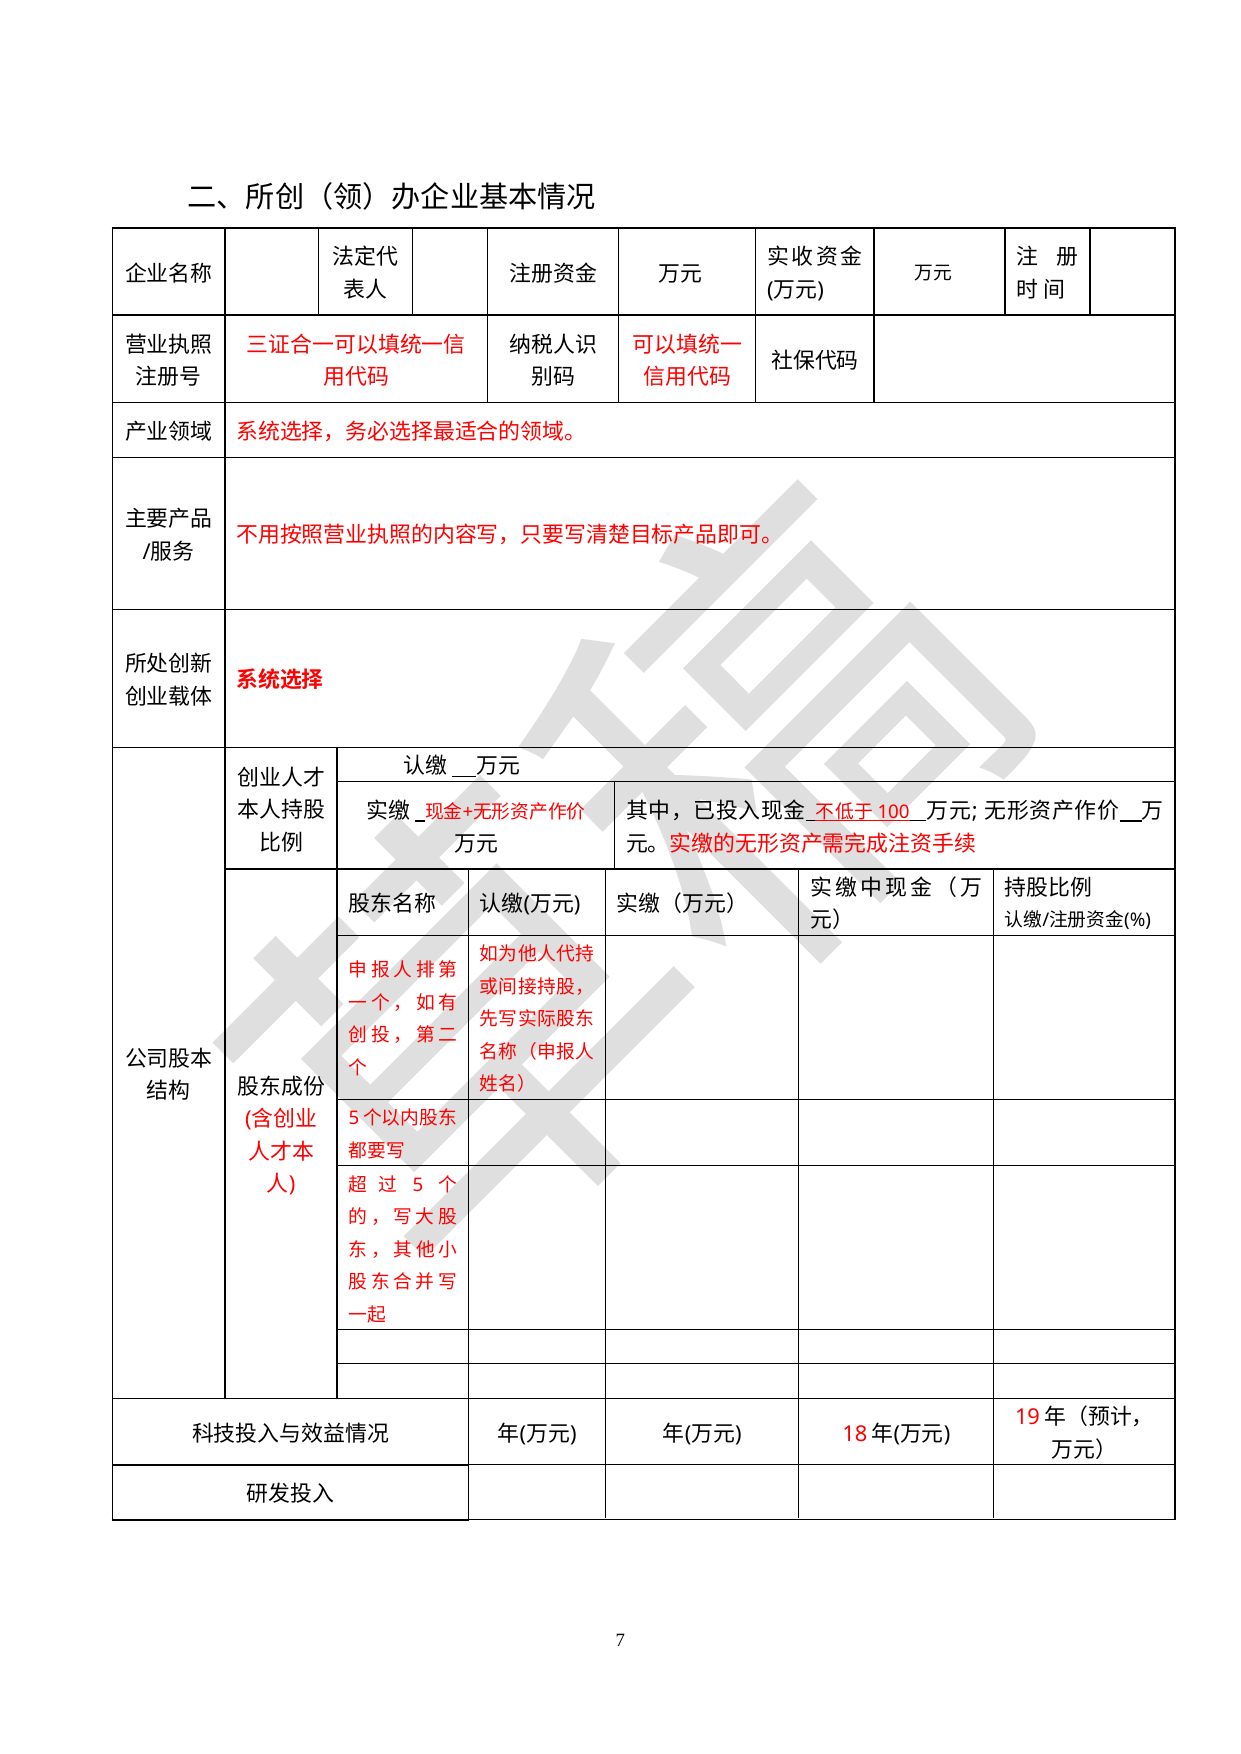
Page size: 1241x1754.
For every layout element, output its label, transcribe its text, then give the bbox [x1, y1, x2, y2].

text 二、所创（领）办企业基本情况 [187, 162, 1053, 227]
table_header [413, 229, 487, 314]
table_header 企业名称 [113, 229, 224, 314]
table_cell 研发投入 [113, 1466, 468, 1519]
table_cell [469, 1364, 605, 1397]
table_cell 18年(万元) [799, 1399, 993, 1464]
table_cell 股东成份(含创业人才本人) [226, 870, 336, 1397]
table_cell [606, 1330, 798, 1363]
table_cell 社保代码 [756, 316, 873, 402]
table_cell 创业人才本人持股比例 [226, 748, 336, 868]
table_cell 股东名称 [338, 870, 468, 934]
table_cell [994, 1166, 1174, 1329]
table_cell 年(万元) [469, 1399, 605, 1464]
table_cell [993, 1465, 1174, 1519]
table_cell [875, 316, 1174, 402]
table_header [1091, 229, 1174, 314]
table_cell 19年（预计，万元） [994, 1399, 1174, 1464]
table_cell 纳税人识别码 [488, 316, 618, 402]
table_cell [994, 1100, 1174, 1165]
table_cell [994, 1330, 1174, 1363]
table_header 万元 [619, 229, 755, 314]
table_cell 超过5个的，写大股东，其他小股东合并写一起 [338, 1166, 468, 1329]
table_cell [799, 1364, 993, 1397]
table_cell 实缴 现金+无形资产作价 万元 [338, 782, 614, 868]
table_cell 系统选择，务必选择最适合的领域。 [226, 403, 1174, 457]
table_cell [338, 1330, 468, 1363]
table_header 注册时 间 [1006, 229, 1089, 314]
table_cell 营业执照注册号 [113, 316, 224, 402]
table_header [226, 229, 318, 314]
table_header 实收资金(万元) [756, 229, 873, 314]
table_cell 5个以内股东都要写 [338, 1100, 468, 1165]
table_cell [469, 1166, 605, 1329]
table_cell [799, 936, 993, 1099]
table_cell 持股比例 认缴/注册资金(%) [994, 870, 1174, 934]
table_cell 实缴（万元） [606, 870, 798, 934]
table_cell [606, 936, 798, 1099]
table_cell [469, 1465, 605, 1519]
table_header 注册资金 [488, 229, 618, 314]
table_cell [469, 1100, 605, 1165]
table_cell 所处创新创业载体 [113, 610, 224, 747]
table_cell [606, 1100, 798, 1165]
table_cell 科技投入与效益情况 [113, 1399, 468, 1464]
table_cell 年(万元) [606, 1399, 798, 1464]
table_cell [469, 1330, 605, 1363]
table_cell 三证合一可以填统一信用代码 [226, 316, 487, 402]
table_cell 实缴中现金（万元） [799, 870, 993, 934]
table_cell 不用按照营业执照的内容写，只要写清楚目标产品即可。 [226, 458, 1174, 608]
table_cell [606, 1166, 798, 1329]
table_cell 系统选择 [226, 610, 1174, 747]
table_cell 如为他人代持或间接持股，先写实际股东名称（申报人姓名） [469, 936, 605, 1099]
table_cell 认缴 万元 [338, 748, 1174, 781]
table_cell 可以填统一信用代码 [619, 316, 755, 402]
table_cell 产业领域 [113, 403, 224, 457]
table_cell [606, 1364, 798, 1397]
table_cell [994, 1364, 1174, 1397]
table_cell [799, 1166, 993, 1329]
table_cell 其中，已投入现金 不低于100 万元; 无形资产作价 万元。实缴的无形资产需完成注资手续 [615, 782, 1174, 868]
table_header 法定代表人 [319, 229, 412, 314]
table_cell [799, 1330, 993, 1363]
table_cell 公司股本结构 [113, 748, 224, 1397]
table_cell 主要产品/服务 [113, 458, 224, 608]
table_cell [799, 1100, 993, 1165]
table_header 万元 [875, 229, 1004, 314]
table_cell [605, 1465, 799, 1519]
table_cell [994, 936, 1174, 1099]
table_cell 申报人排第一个，如有创投，第二个 [338, 936, 468, 1099]
table_cell [338, 1364, 468, 1397]
table_cell 认缴(万元) [469, 870, 605, 934]
table_cell [799, 1465, 993, 1519]
